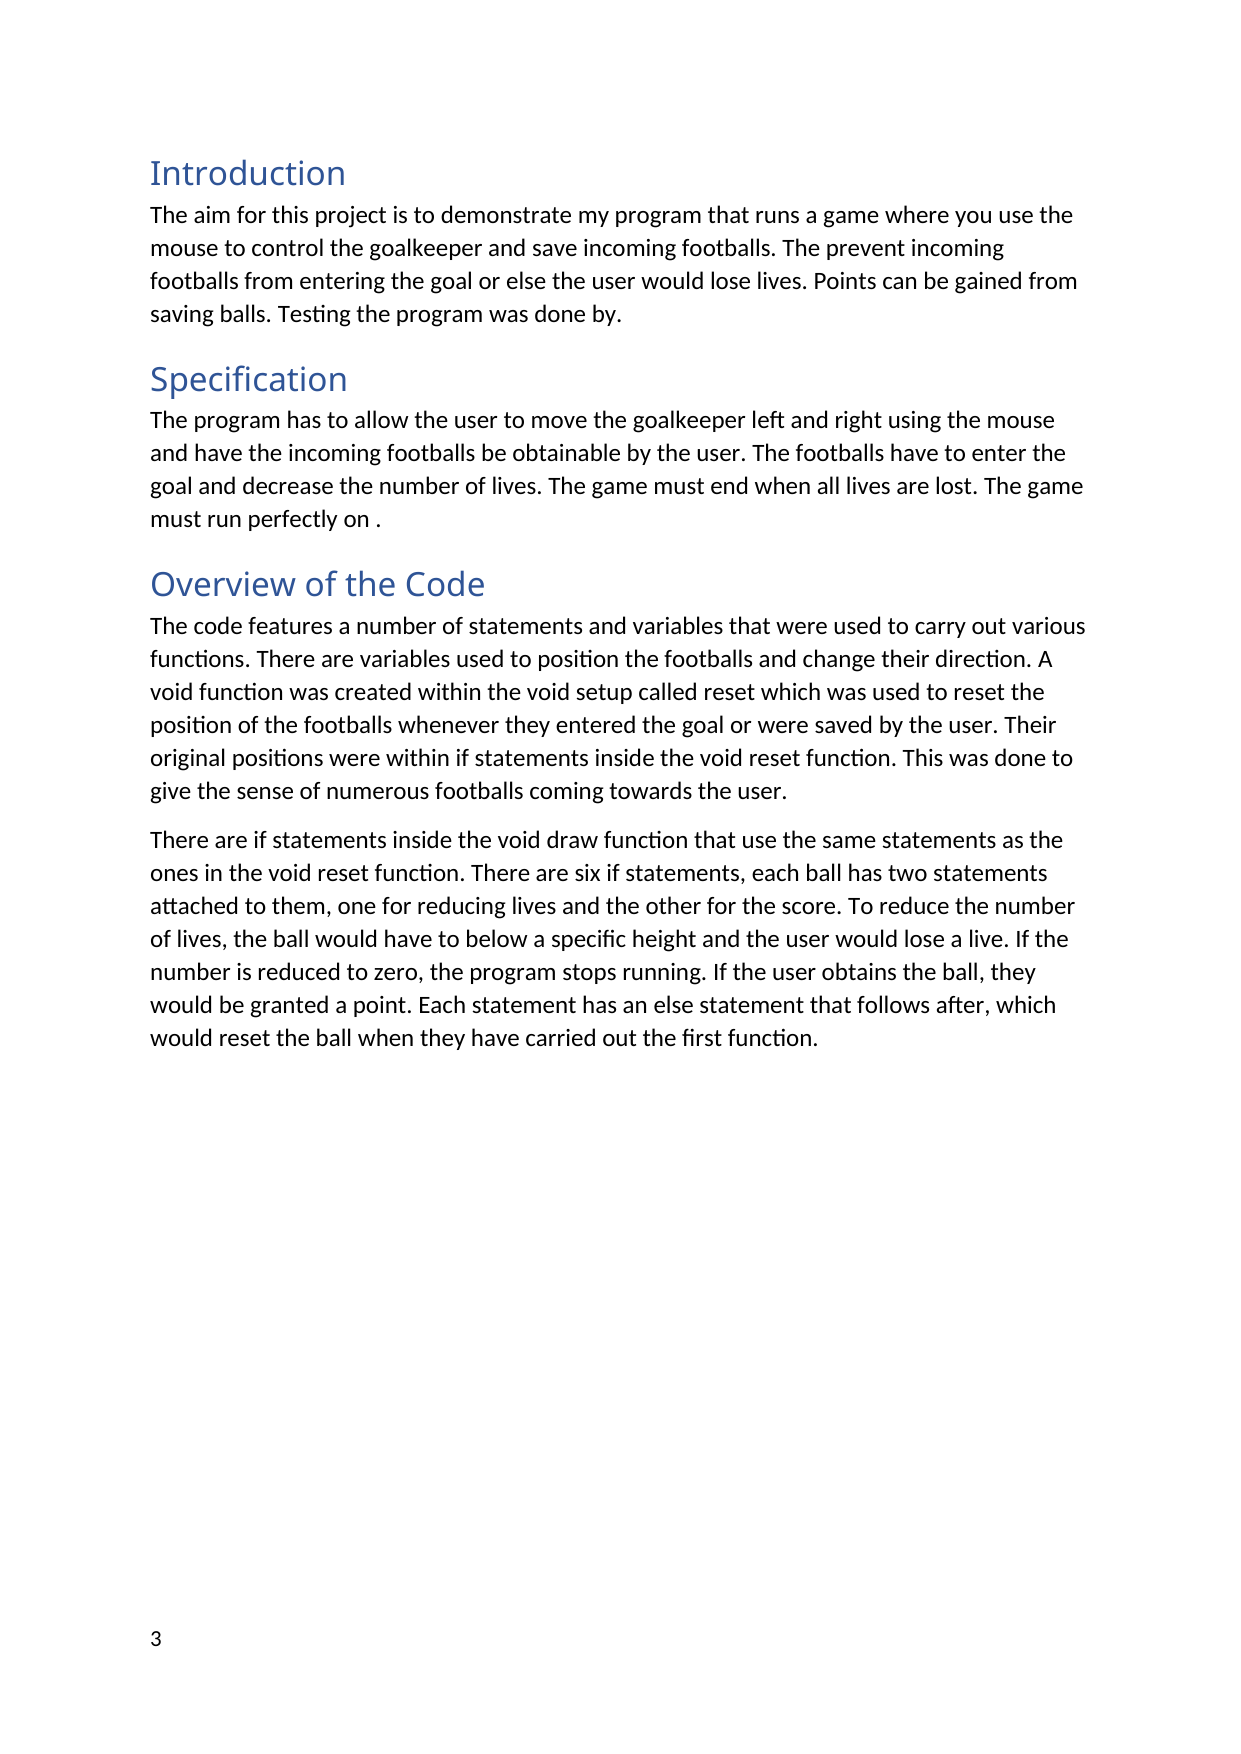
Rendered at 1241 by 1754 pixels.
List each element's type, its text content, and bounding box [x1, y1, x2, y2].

text The aim for this project is to demonstrate my program that runs a game where you use the mouse to control the goalkeeper and save incoming footballs. The prevent incoming footballs from entering the goal or else the user would lose lives. Points can be gained from saving balls. Testing the program was done by. [150, 199, 1090, 328]
subtitle Overview of the Code [150, 561, 1090, 607]
subtitle Introduction [150, 150, 1090, 195]
text There are if statements inside the void draw function that use the same statements as the ones in the void reset function. There are six if statements, each ball has two statements attached to them, one for reducing lives and the other for the score. To reduce the number of lives, the ball would have to below a specific height and the user would lose a live. If the number is reduced to zero, the program stops running. If the user obtains the ball, they would be granted a point. Each statement has an else statement that follows after, which would reset the ball when they have carried out the first function. [150, 824, 1090, 1052]
text The code features a number of statements and variables that were used to carry out various functions. There are variables used to position the footballs and change their direction. A void function was created within the void setup called reset which was used to reset the position of the footballs whenever they entered the goal or were saved by the user. Their original positions were within if statements inside the void reset function. This was done to give the sense of numerous footballs coming towards the user. [150, 610, 1090, 805]
subtitle Specification [150, 356, 1090, 401]
text The program has to allow the user to move the goalkeeper left and right using the mouse and have the incoming footballs be obtainable by the user. The footballs have to enter the goal and decrease the number of lives. The game must end when all lives are lost. The game must run perfectly on . [150, 404, 1090, 534]
